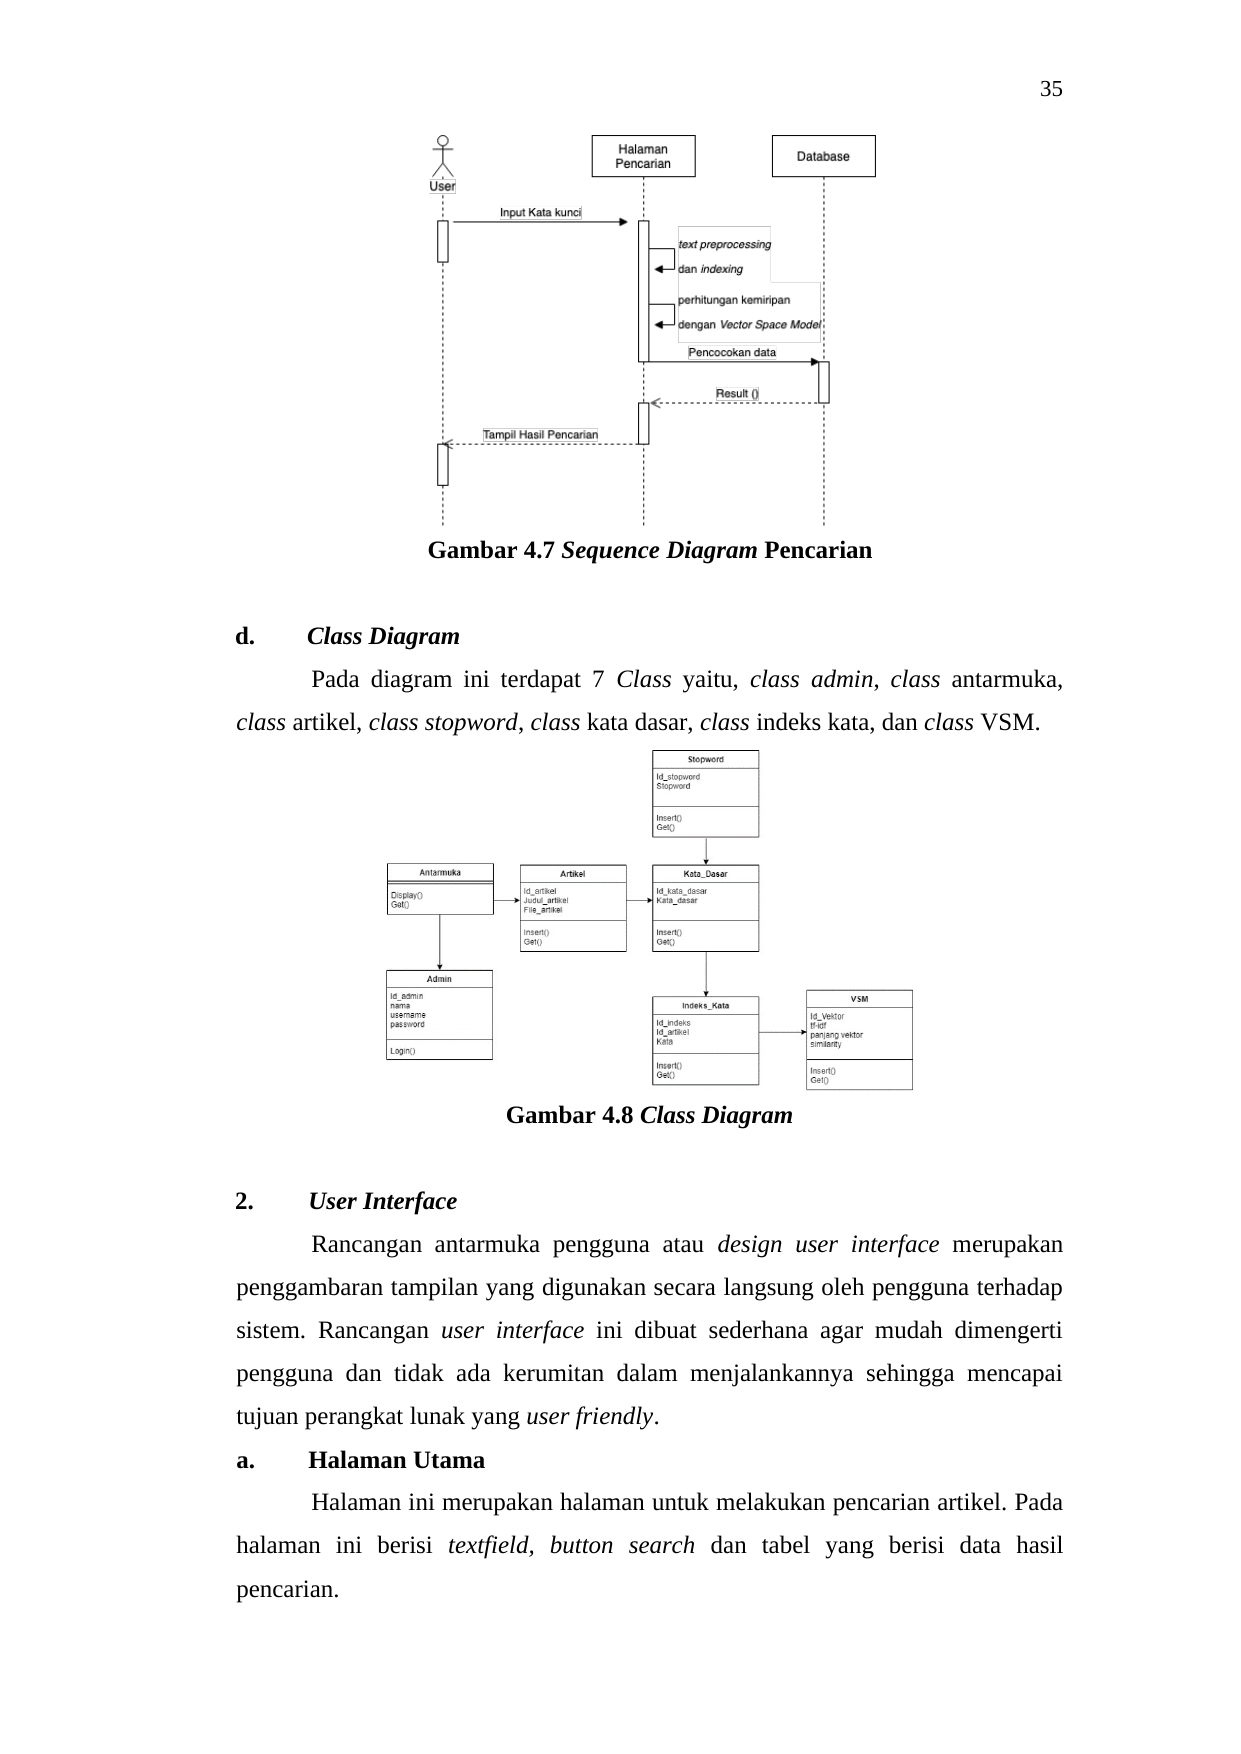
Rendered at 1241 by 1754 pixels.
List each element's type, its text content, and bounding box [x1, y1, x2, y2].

text Pada diagram ini terdapat 7 Class yaitu, class admin, class antarmuka, class artikel, class stopword, class kata dasar, class indeks kata, dan class VSM. [236, 664, 1063, 736]
subtitle Gambar 4.8 Class Diagram [236, 1100, 1062, 1129]
subtitle a. Halaman Utama [236, 1445, 1068, 1473]
picture [429, 134, 877, 527]
picture [386, 750, 913, 1092]
subtitle d. Class Diagram [235, 621, 1068, 650]
subtitle 2. User Interface [235, 1186, 1068, 1215]
subtitle Gambar 4.7 Sequence Diagram Pencarian [236, 536, 1063, 564]
text Halaman ini merupakan halaman untuk melakukan pencarian artikel. Pada halaman ini berisi textfield, button search dan tabel yang berisi data hasil pencarian. [236, 1487, 1063, 1602]
text Rancangan antarmuka pengguna atau design user interface merupakan penggambaran tampilan yang digunakan secara langsung oleh pengguna terhadap sistem. Rancangan user interface ini dibuat sederhana agar mudah dimengerti pengguna dan tidak ada kerumitan dalam menjalankannya sehingga mencapai tujuan perangkat lunak yang user friendly. [236, 1229, 1063, 1430]
